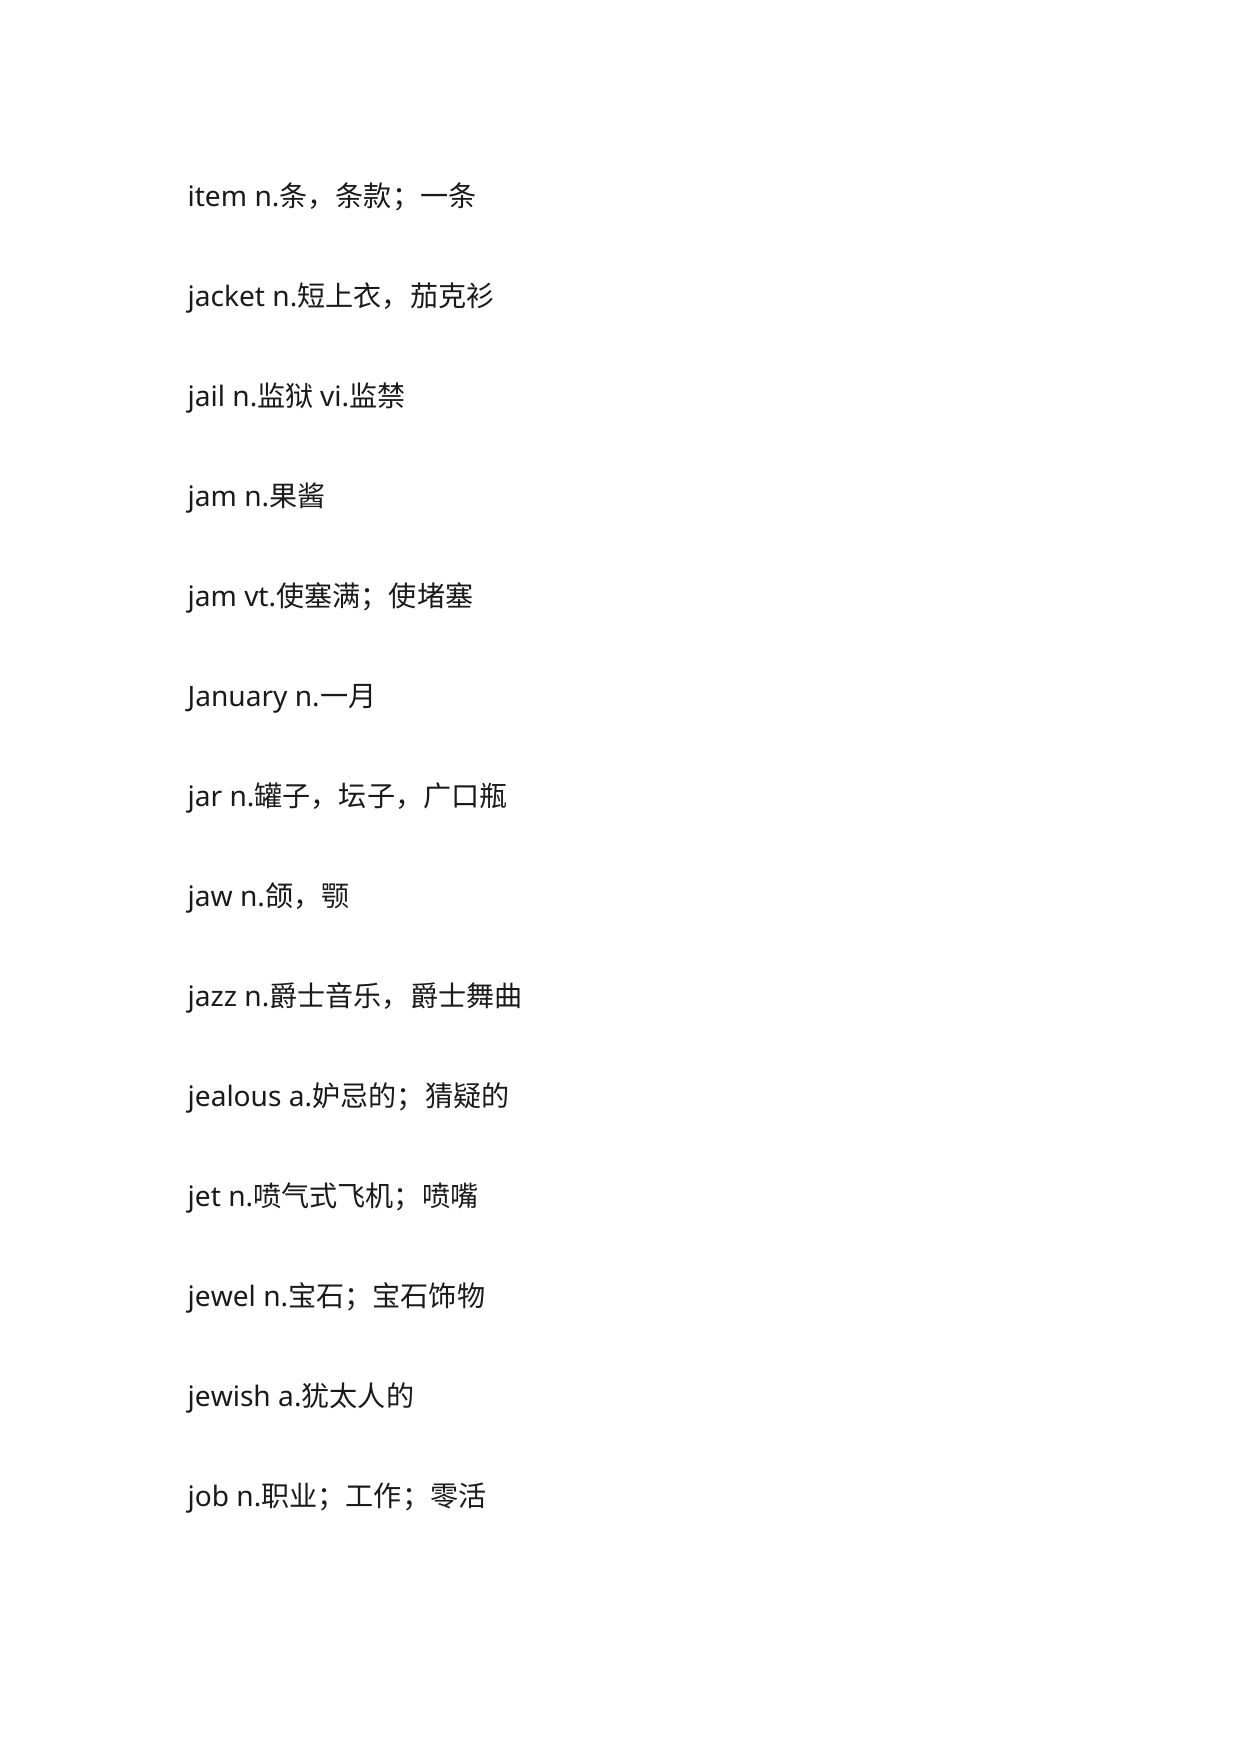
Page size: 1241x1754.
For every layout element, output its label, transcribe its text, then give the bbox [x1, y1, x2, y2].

text jam vt.使塞满；使堵塞 [187, 562, 1053, 627]
text job n.职业；工作；零活 [187, 1462, 1053, 1527]
text jaw n.颌，颚 [187, 862, 1053, 927]
text jet n.喷气式飞机；喷嘴 [187, 1162, 1053, 1227]
text jail n.监狱 vi.监禁 [187, 362, 1053, 427]
text jealous a.妒忌的；猜疑的 [187, 1062, 1053, 1127]
text jacket n.短上衣，茄克衫 [187, 262, 1053, 327]
text jewel n.宝石；宝石饰物 [187, 1262, 1053, 1327]
text January n.一月 [187, 662, 1053, 727]
text jazz n.爵士音乐，爵士舞曲 [187, 962, 1053, 1027]
text jewish a.犹太人的 [187, 1362, 1053, 1427]
text jar n.罐子，坛子，广口瓶 [187, 762, 1053, 827]
text jam n.果酱 [187, 462, 1053, 527]
text item n.条，条款；一条 [187, 162, 1053, 227]
